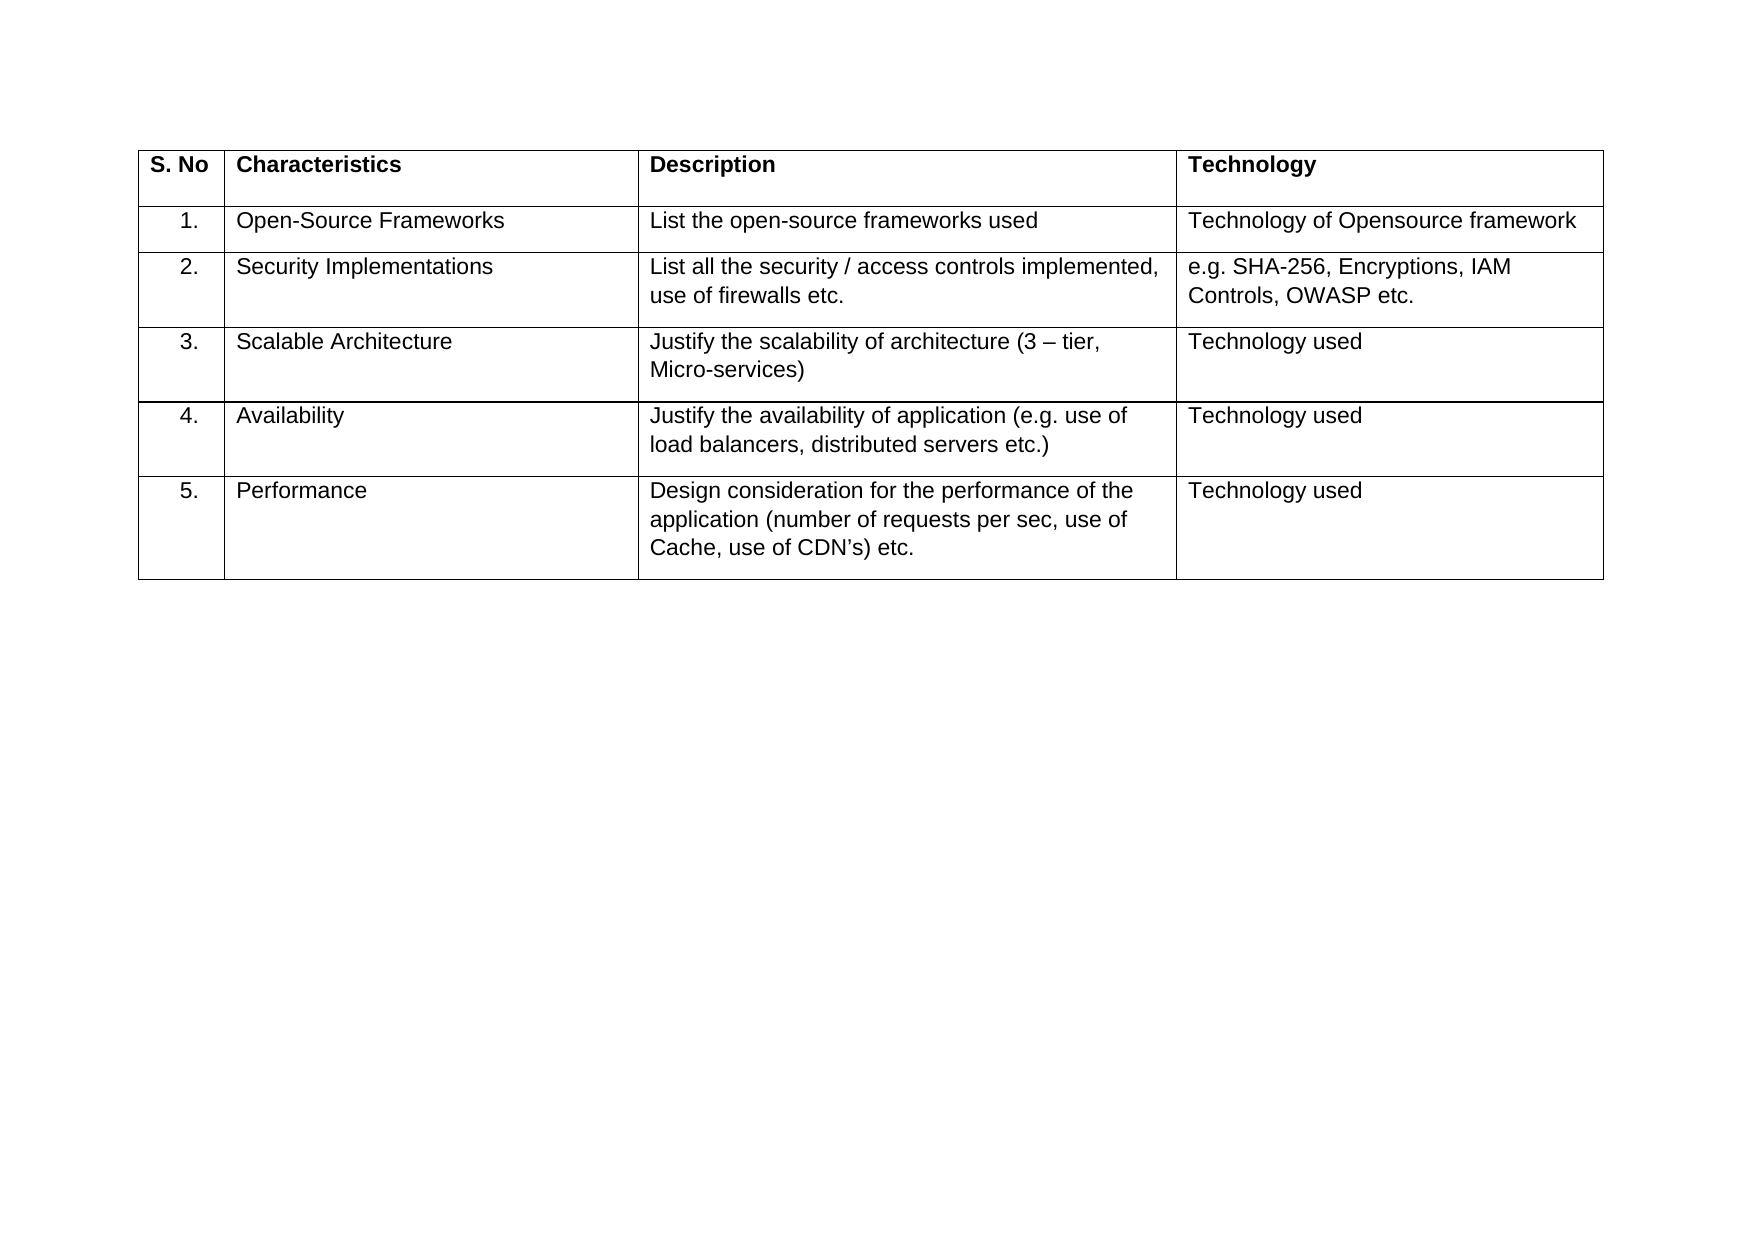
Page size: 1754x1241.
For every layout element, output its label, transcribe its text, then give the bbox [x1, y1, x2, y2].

table_cell Performance [225, 477, 638, 579]
table_header S. No [139, 151, 224, 206]
table_cell Design consideration for the performance of the application (number of requests per sec, use of Cache, use of CDN’s) etc. [639, 477, 1176, 579]
table_cell [139, 328, 224, 401]
table_cell Scalable Architecture [225, 328, 638, 401]
table_cell [139, 477, 224, 579]
table_cell Justify the availability of application (e.g. use of load balancers, distributed servers etc.) [639, 403, 1176, 476]
table_cell List the open-source frameworks used [639, 207, 1176, 252]
table_cell Justify the scalability of architecture (3 – tier, Micro-services) [639, 328, 1176, 401]
table_header Description [639, 151, 1176, 206]
table_cell [139, 253, 224, 327]
table_cell List all the security / access controls implemented, use of firewalls etc. [639, 253, 1176, 327]
table_header Technology [1177, 151, 1603, 206]
table_header Characteristics [225, 151, 638, 206]
table_cell Technology used [1177, 477, 1603, 579]
table_cell [139, 207, 224, 252]
table_cell e.g. SHA-256, Encryptions, IAM Controls, OWASP etc. [1177, 253, 1603, 327]
table_cell Availability [225, 403, 638, 476]
table_cell Technology used [1177, 403, 1603, 476]
table_cell Technology of Opensource framework [1177, 207, 1603, 252]
table_cell Technology used [1177, 328, 1603, 401]
table_cell Open-Source Frameworks [225, 207, 638, 252]
table_cell Security Implementations [225, 253, 638, 327]
table_cell [139, 403, 224, 476]
